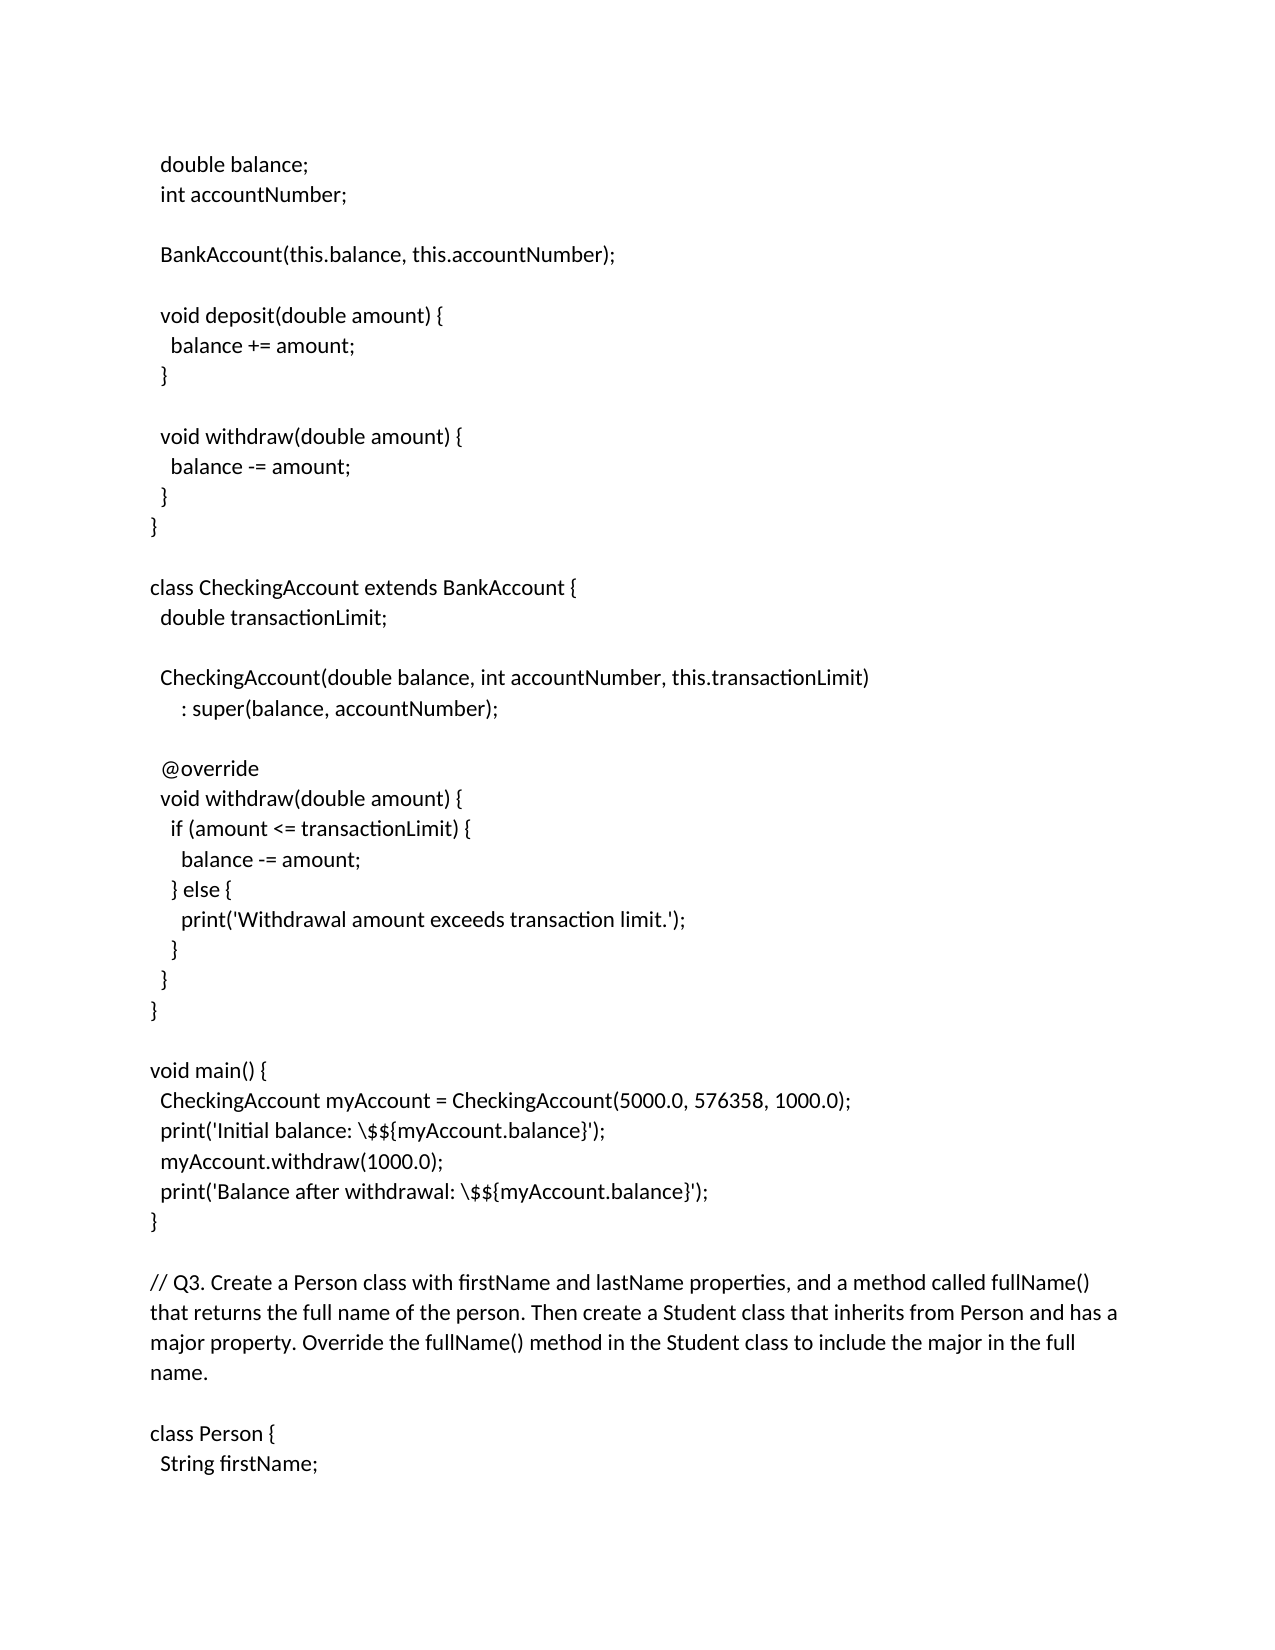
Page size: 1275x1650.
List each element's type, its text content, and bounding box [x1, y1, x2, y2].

text : super(balance, accountNumber); [150, 694, 1125, 722]
text } [150, 996, 1125, 1024]
text double balance; [150, 150, 1125, 178]
text myAccount.withdraw(1000.0); [150, 1147, 1125, 1175]
text class CheckingAccount extends BankAccount { [150, 573, 1125, 601]
text } [150, 966, 1125, 994]
text if (amount <= transactionLimit) { [150, 814, 1125, 843]
text void withdraw(double amount) { [150, 784, 1125, 812]
text } [150, 512, 1125, 541]
text } [150, 1207, 1125, 1235]
text balance -= amount; [150, 452, 1125, 480]
text int accountNumber; [150, 180, 1125, 208]
text } [150, 482, 1125, 510]
text String firstName; [150, 1449, 1125, 1477]
text void withdraw(double amount) { [150, 422, 1125, 450]
text BankAccount(this.balance, this.accountNumber); [150, 241, 1125, 269]
text CheckingAccount(double balance, int accountNumber, this.transactionLimit) [150, 663, 1125, 692]
text print('Balance after withdrawal: \$${myAccount.balance}'); [150, 1177, 1125, 1205]
text void deposit(double amount) { [150, 301, 1125, 329]
text CheckingAccount myAccount = CheckingAccount(5000.0, 576358, 1000.0); [150, 1086, 1125, 1114]
text } else { [150, 875, 1125, 903]
text class Person { [150, 1419, 1125, 1447]
text balance += amount; [150, 331, 1125, 359]
text void main() { [150, 1056, 1125, 1084]
text double transactionLimit; [150, 603, 1125, 631]
text } [150, 935, 1125, 963]
text // Q3. Create a Person class with firstName and lastName properties, and a method called fullName() that returns the full name of the person. Then create a Student class that inherits from Person and has a major property. Override the fullName() method in the Student class to include the major in the full name. [150, 1268, 1125, 1386]
text print('Withdrawal amount exceeds transaction limit.'); [150, 905, 1125, 933]
text print('Initial balance: \$${myAccount.balance}'); [150, 1117, 1125, 1145]
text } [150, 361, 1125, 389]
text balance -= amount; [150, 845, 1125, 873]
text @override [150, 754, 1125, 782]
